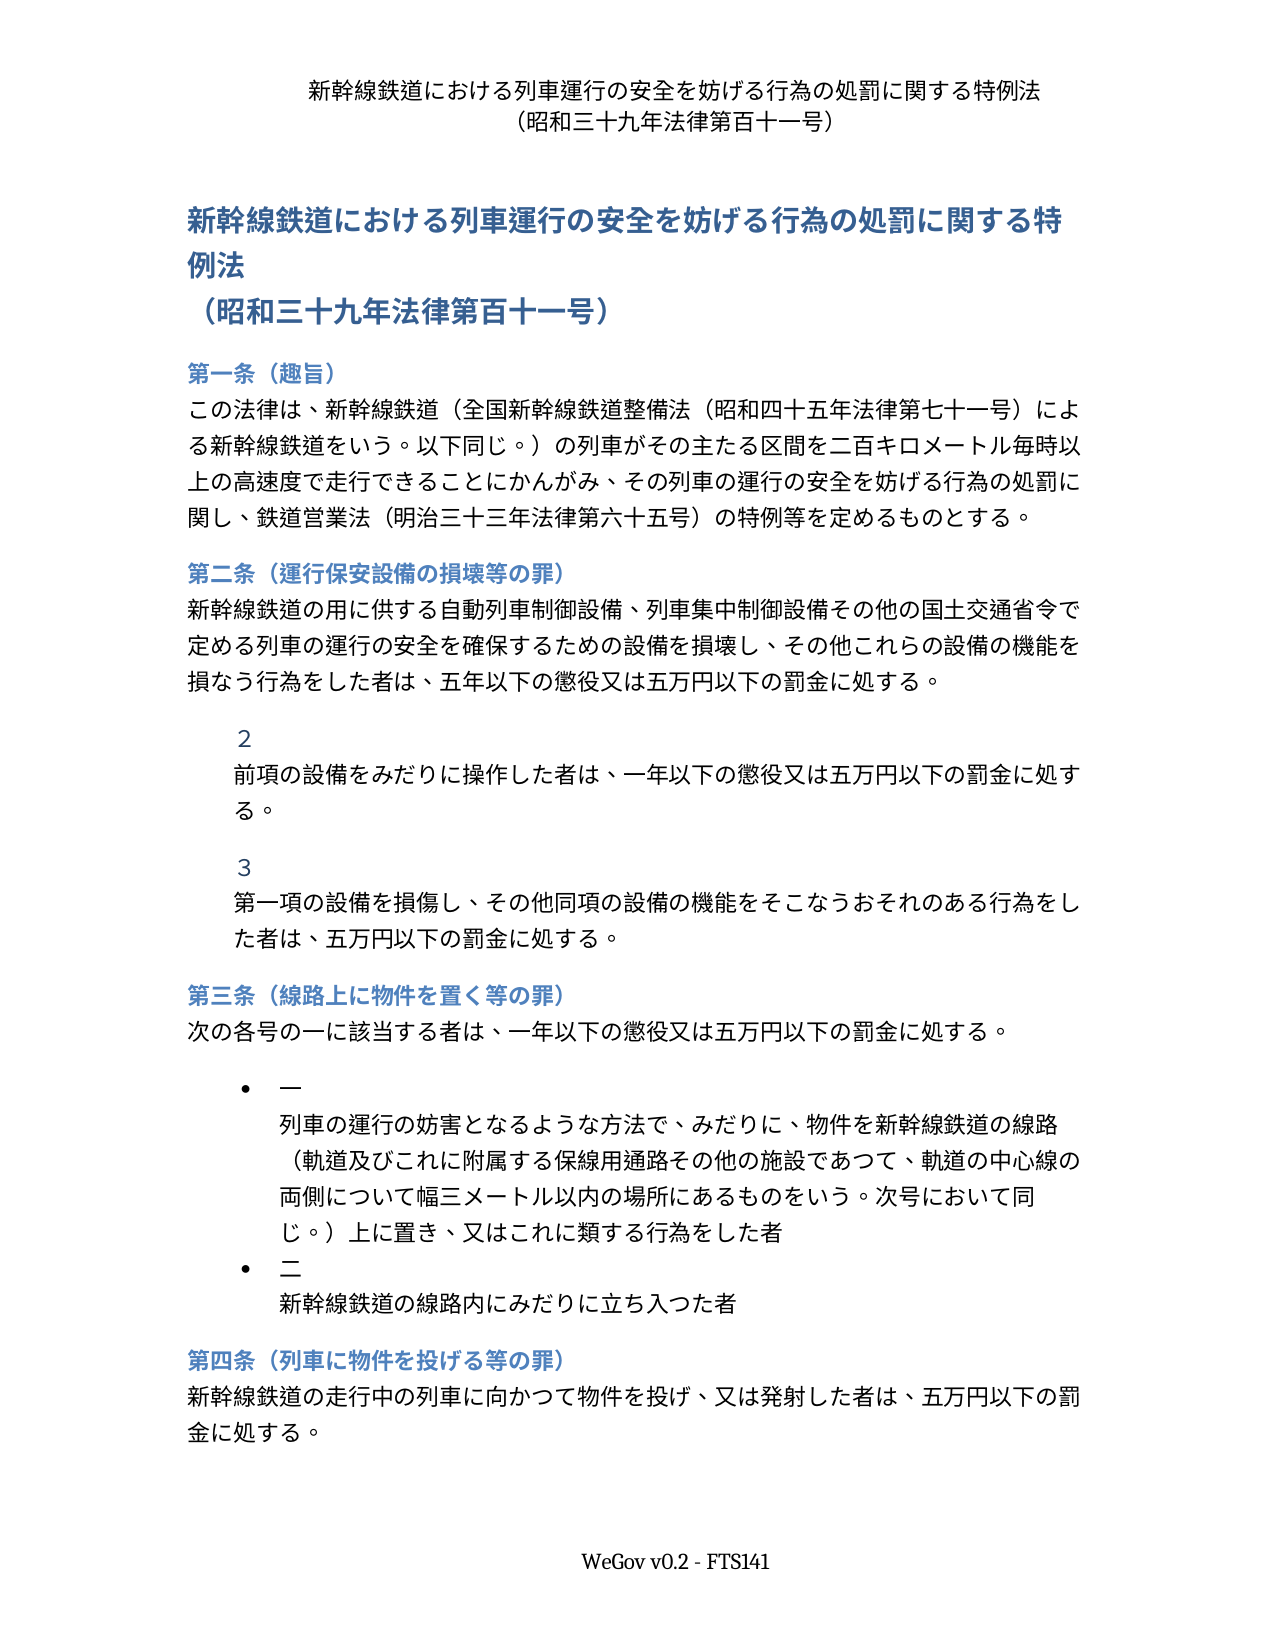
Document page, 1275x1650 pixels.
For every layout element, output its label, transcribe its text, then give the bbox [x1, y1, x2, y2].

list 一 列車の運行の妨害となるような方法で、みだりに、物件を新幹線鉄道の線路（軌道及びこれに附属する保線用通路その他の施設であつて、軌道の中心線の両側について幅三メートル以内の場所にあるものをいう。次号において同じ。）上に置き、又はこれに類する行為をした者 [242, 1073, 1087, 1248]
text 次の各号の一に該当する者は、一年以下の懲役又は五万円以下の罰金に処する。 [187, 1016, 1087, 1047]
text 新幹線鉄道の用に供する自動列車制御設備、列車集中制御設備その他の国土交通省令で定める列車の運行の安全を確保するための設備を損壊し、その他これらの設備の機能を損なう行為をした者は、五年以下の懲役又は五万円以下の罰金に処する。 [187, 594, 1087, 697]
subtitle ３ [233, 851, 1087, 883]
list 二 新幹線鉄道の線路内にみだりに立ち入つた者 [242, 1252, 1087, 1320]
subtitle ２ [233, 723, 1087, 754]
subtitle 第二条（運行保安設備の損壊等の罪） [187, 558, 1087, 589]
text 新幹線鉄道の走行中の列車に向かつて物件を投げ、又は発射した者は、五万円以下の罰金に処する。 [187, 1381, 1087, 1448]
subtitle 新幹線鉄道における列車運行の安全を妨げる行為の処罰に関する特例法 （昭和三十九年法律第百十一号） [187, 200, 1087, 331]
text 第一項の設備を損傷し、その他同項の設備の機能をそこなうおそれのある行為をした者は、五万円以下の罰金に処する。 [233, 887, 1087, 954]
subtitle 第四条（列車に物件を投げる等の罪） [187, 1345, 1087, 1376]
text 前項の設備をみだりに操作した者は、一年以下の懲役又は五万円以下の罰金に処する。 [233, 759, 1087, 826]
text この法律は、新幹線鉄道（全国新幹線鉄道整備法（昭和四十五年法律第七十一号）による新幹線鉄道をいう。以下同じ。）の列車がその主たる区間を二百キロメートル毎時以上の高速度で走行できることにかんがみ、その列車の運行の安全を妨げる行為の処罰に関し、鉄道営業法（明治三十三年法律第六十五号）の特例等を定めるものとする。 [187, 394, 1087, 533]
subtitle 第三条（線路上に物件を置く等の罪） [187, 980, 1087, 1011]
subtitle 第一条（趣旨） [187, 358, 1087, 389]
